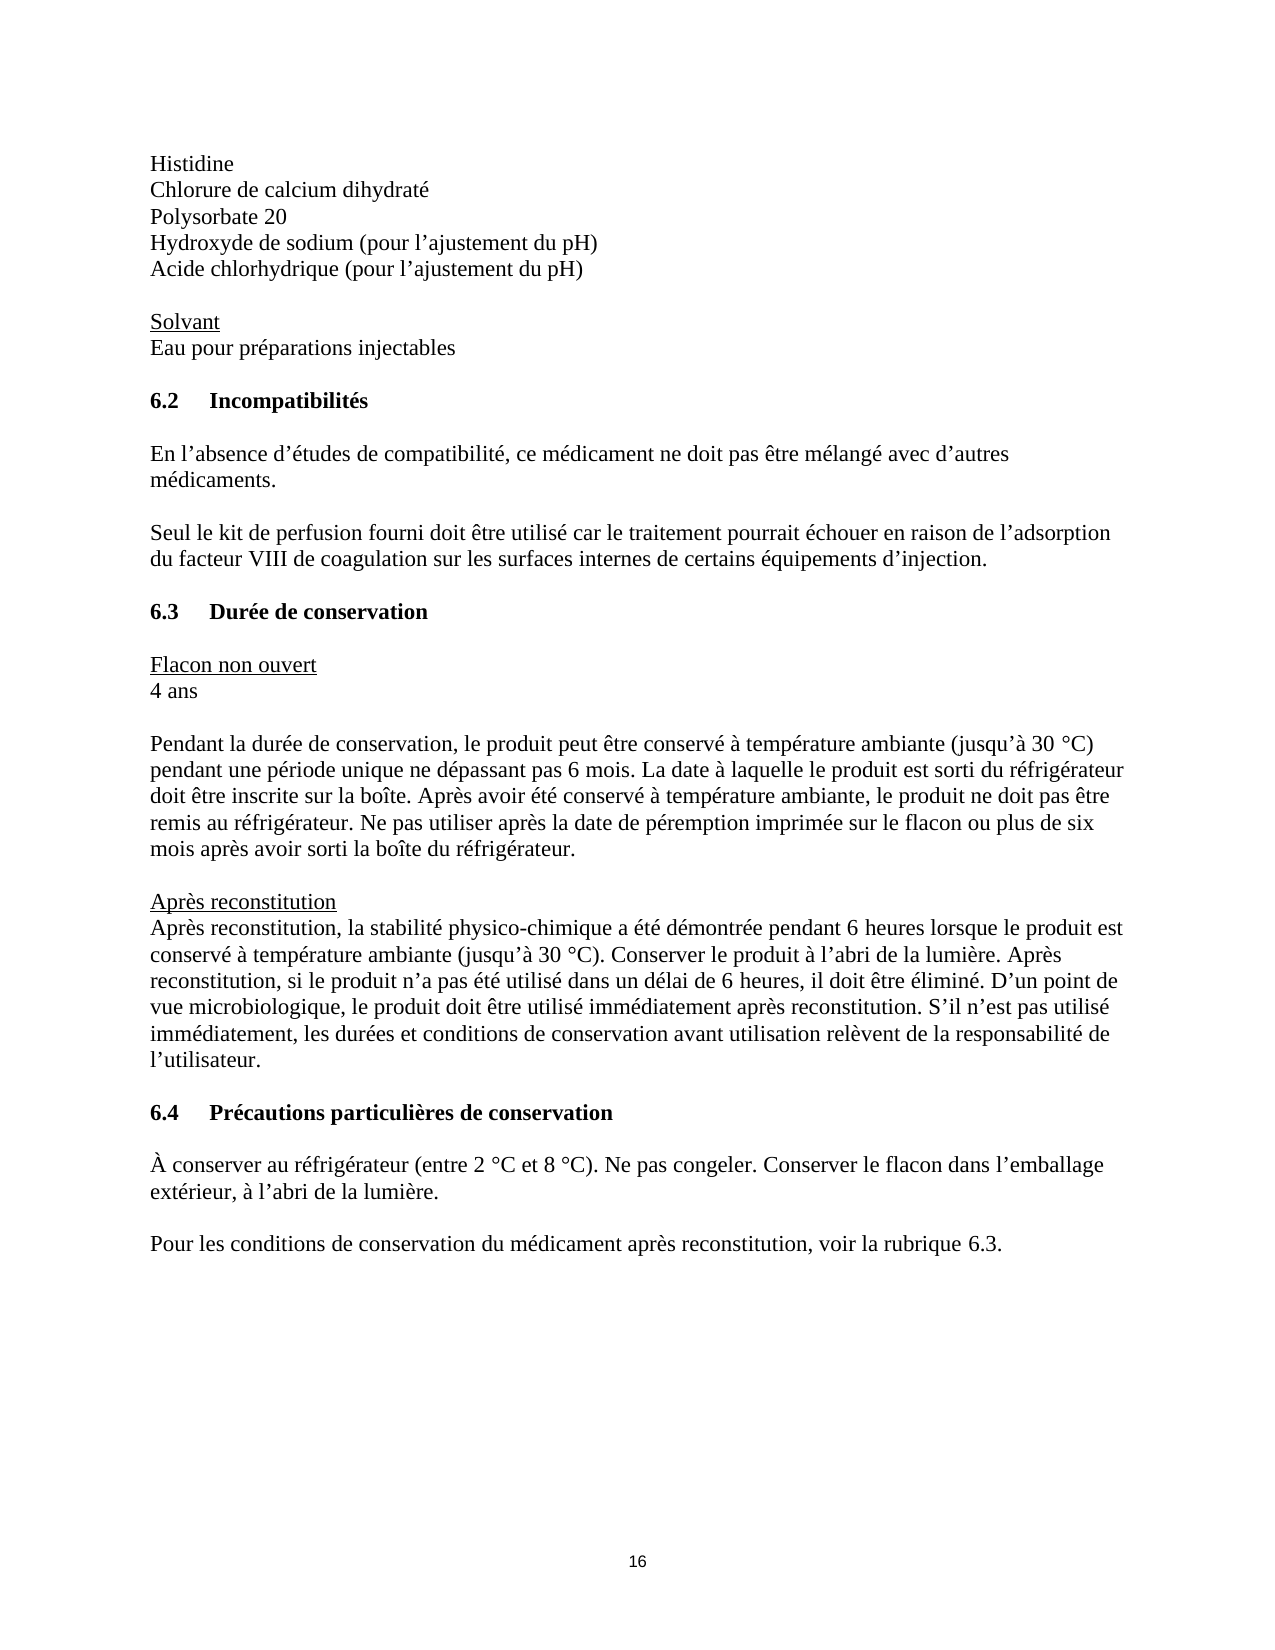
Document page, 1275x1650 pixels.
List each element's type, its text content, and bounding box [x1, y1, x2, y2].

text Solvant [150, 308, 1125, 334]
text Acide chlorhydrique (pour l’ajustement du pH) [150, 255, 1125, 282]
text Pour les conditions de conservation du médicament après reconstitution, voir la rubrique 6.3. [150, 1231, 1125, 1257]
text Polysorbate 20 [150, 203, 1125, 229]
text 6.2 Incompatibilités [150, 387, 1125, 413]
text Après reconstitution [150, 888, 1125, 914]
text Seul le kit de perfusion fourni doit être utilisé car le traitement pourrait échouer en raison de l’adsorption du facteur VIII de coagulation sur les surfaces internes de certains équipements d’injection. [150, 519, 1125, 572]
text 6.3 Durée de conservation [150, 598, 1125, 624]
text Chlorure de calcium dihydraté [150, 176, 1125, 203]
text 4 ans [150, 677, 1125, 703]
text 6.4 Précautions particulières de conservation [150, 1099, 1125, 1125]
text Hydroxyde de sodium (pour l’ajustement du pH) [150, 229, 1125, 255]
text Pendant la durée de conservation, le produit peut être conservé à température ambiante (jusqu’à 30 °C) pendant une période unique ne dépassant pas 6 mois. La date à laquelle le produit est sorti du réfrigérateur doit être inscrite sur la boîte. Après avoir été conservé à température ambiante, le produit ne doit pas être remis au réfrigérateur. Ne pas utiliser après la date de péremption imprimée sur le flacon ou plus de six mois après avoir sorti la boîte du réfrigérateur. [150, 730, 1125, 862]
text Flacon non ouvert [150, 651, 1125, 677]
text En l’absence d’études de compatibilité, ce médicament ne doit pas être mélangé avec d’autres médicaments. [150, 440, 1125, 493]
text Eau pour préparations injectables [150, 334, 1125, 361]
text Histidine [150, 150, 1125, 176]
text Après reconstitution, la stabilité physico-chimique a été démontrée pendant 6 heures lorsque le produit est conservé à température ambiante (jusqu’à 30 °C). Conserver le produit à l’abri de la lumière. Après reconstitution, si le produit n’a pas été utilisé dans un délai de 6 heures, il doit être éliminé. D’un point de vue microbiologique, le produit doit être utilisé immédiatement après reconstitution. S’il n’est pas utilisé immédiatement, les durées et conditions de conservation avant utilisation relèvent de la responsabilité de l’utilisateur. [150, 914, 1125, 1072]
text À conserver au réfrigérateur (entre 2 °C et 8 °C). Ne pas congeler. Conserver le flacon dans l’emballage extérieur, à l’abri de la lumière. [150, 1151, 1125, 1204]
